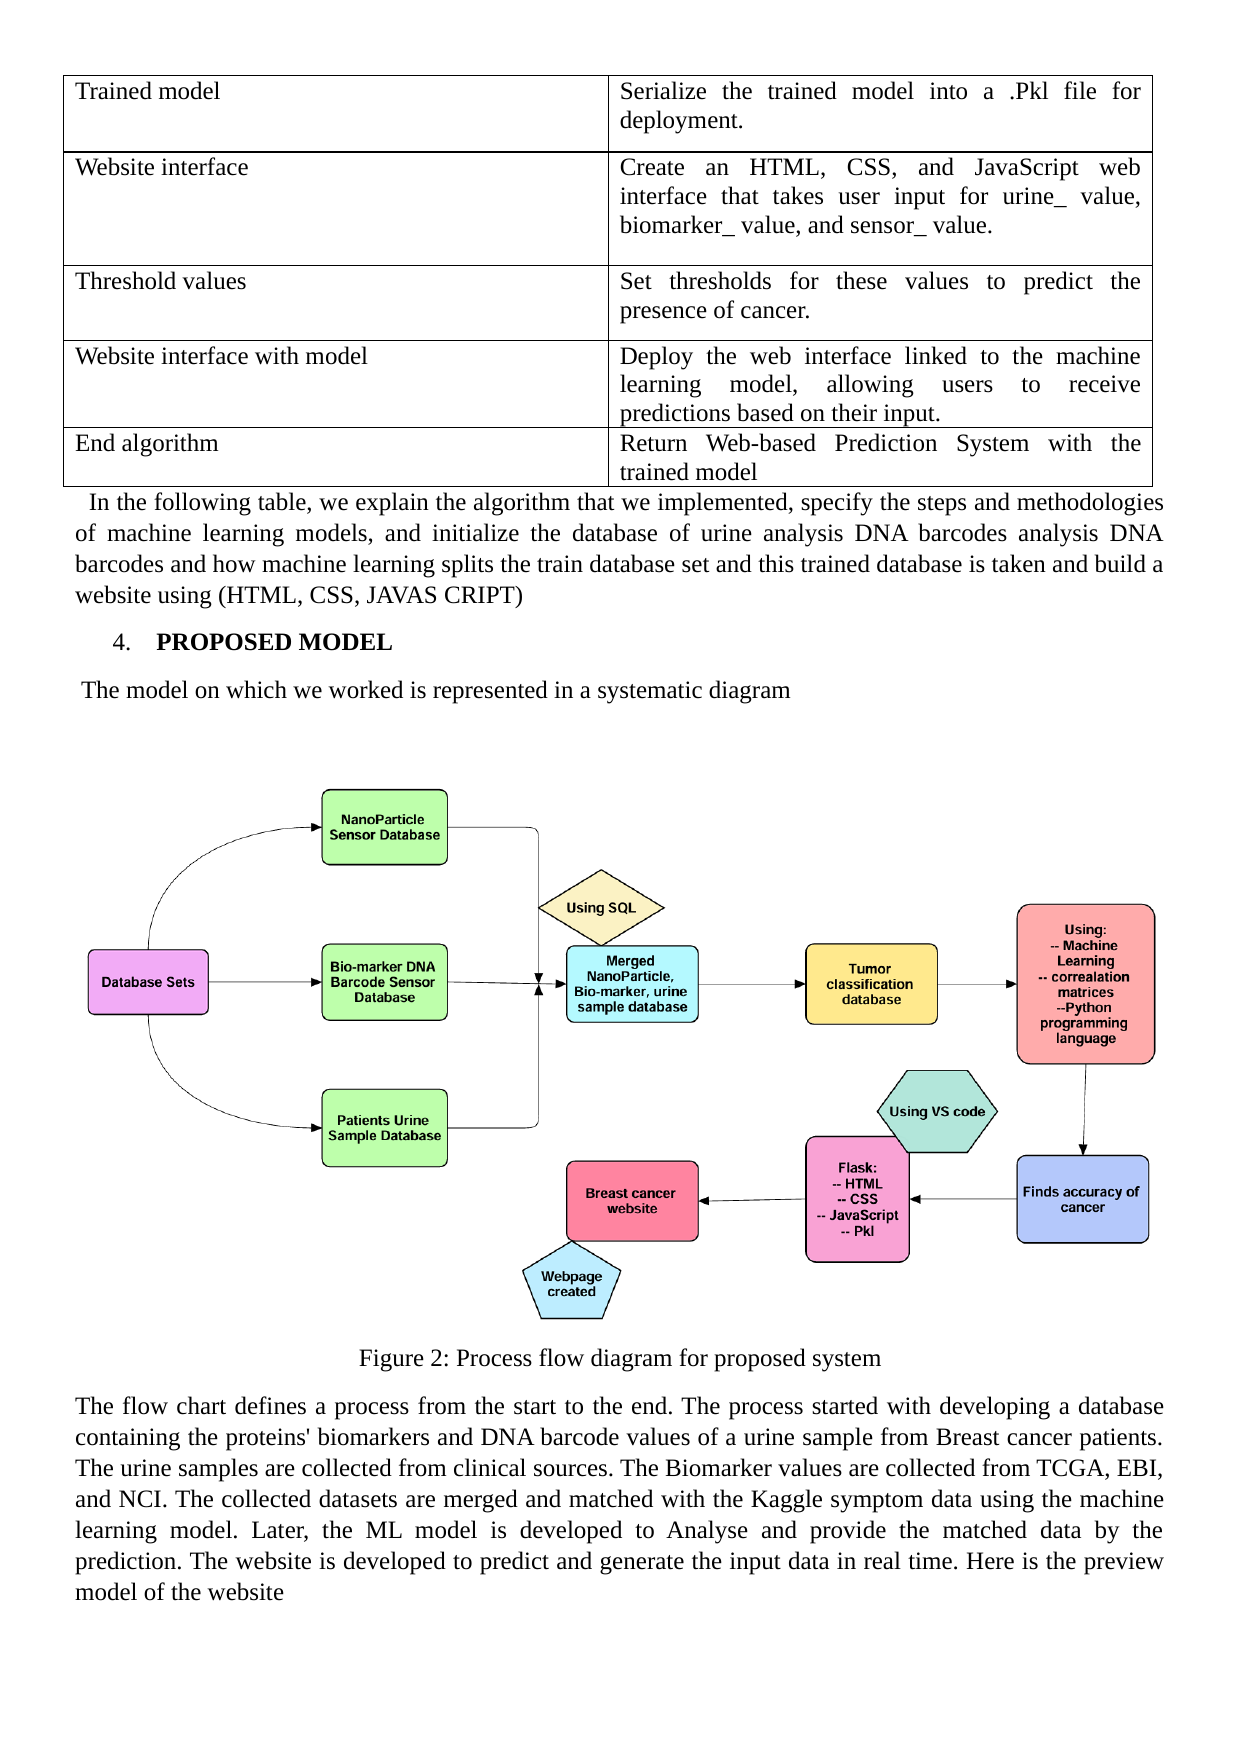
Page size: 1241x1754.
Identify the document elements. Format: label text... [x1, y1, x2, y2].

table_cell Return Web-based Prediction System with the trained model [609, 428, 1152, 486]
text In the following table, we explain the algorithm that we implemented, specify the steps and methodologies of machine learning models, and initialize the database of urine analysis DNA barcodes analysis DNA barcodes and how machine learning splits the train database set and this trained database is taken and build a website using (HTML, CSS, JAVAS CRIPT) [75, 487, 1165, 608]
text The model on which we worked is represented in a systematic diagram [75, 675, 1165, 704]
table_cell Set thresholds for these values to predict the presence of cancer. [609, 266, 1152, 340]
picture [75, 770, 1172, 1325]
table_cell End algorithm [64, 428, 608, 486]
table_cell Serialize the trained model into a .Pkl file for deployment. [609, 76, 1152, 151]
table_cell Trained model [64, 76, 608, 151]
text Figure 2: Process flow diagram for proposed system [75, 1343, 1165, 1372]
table_cell Deploy the web interface linked to the machine learning model, allowing users to receive predictions based on their input. [609, 341, 1152, 427]
list PROPOSED MODEL [112, 627, 1165, 656]
table_cell Threshold values [64, 266, 608, 340]
table_cell Create an HTML, CSS, and JavaScript web interface that takes user input for urine_ value, biomarker_ value, and sensor_ value. [609, 153, 1152, 265]
table_cell Website interface [64, 153, 608, 265]
table_cell Website interface with model [64, 341, 608, 427]
